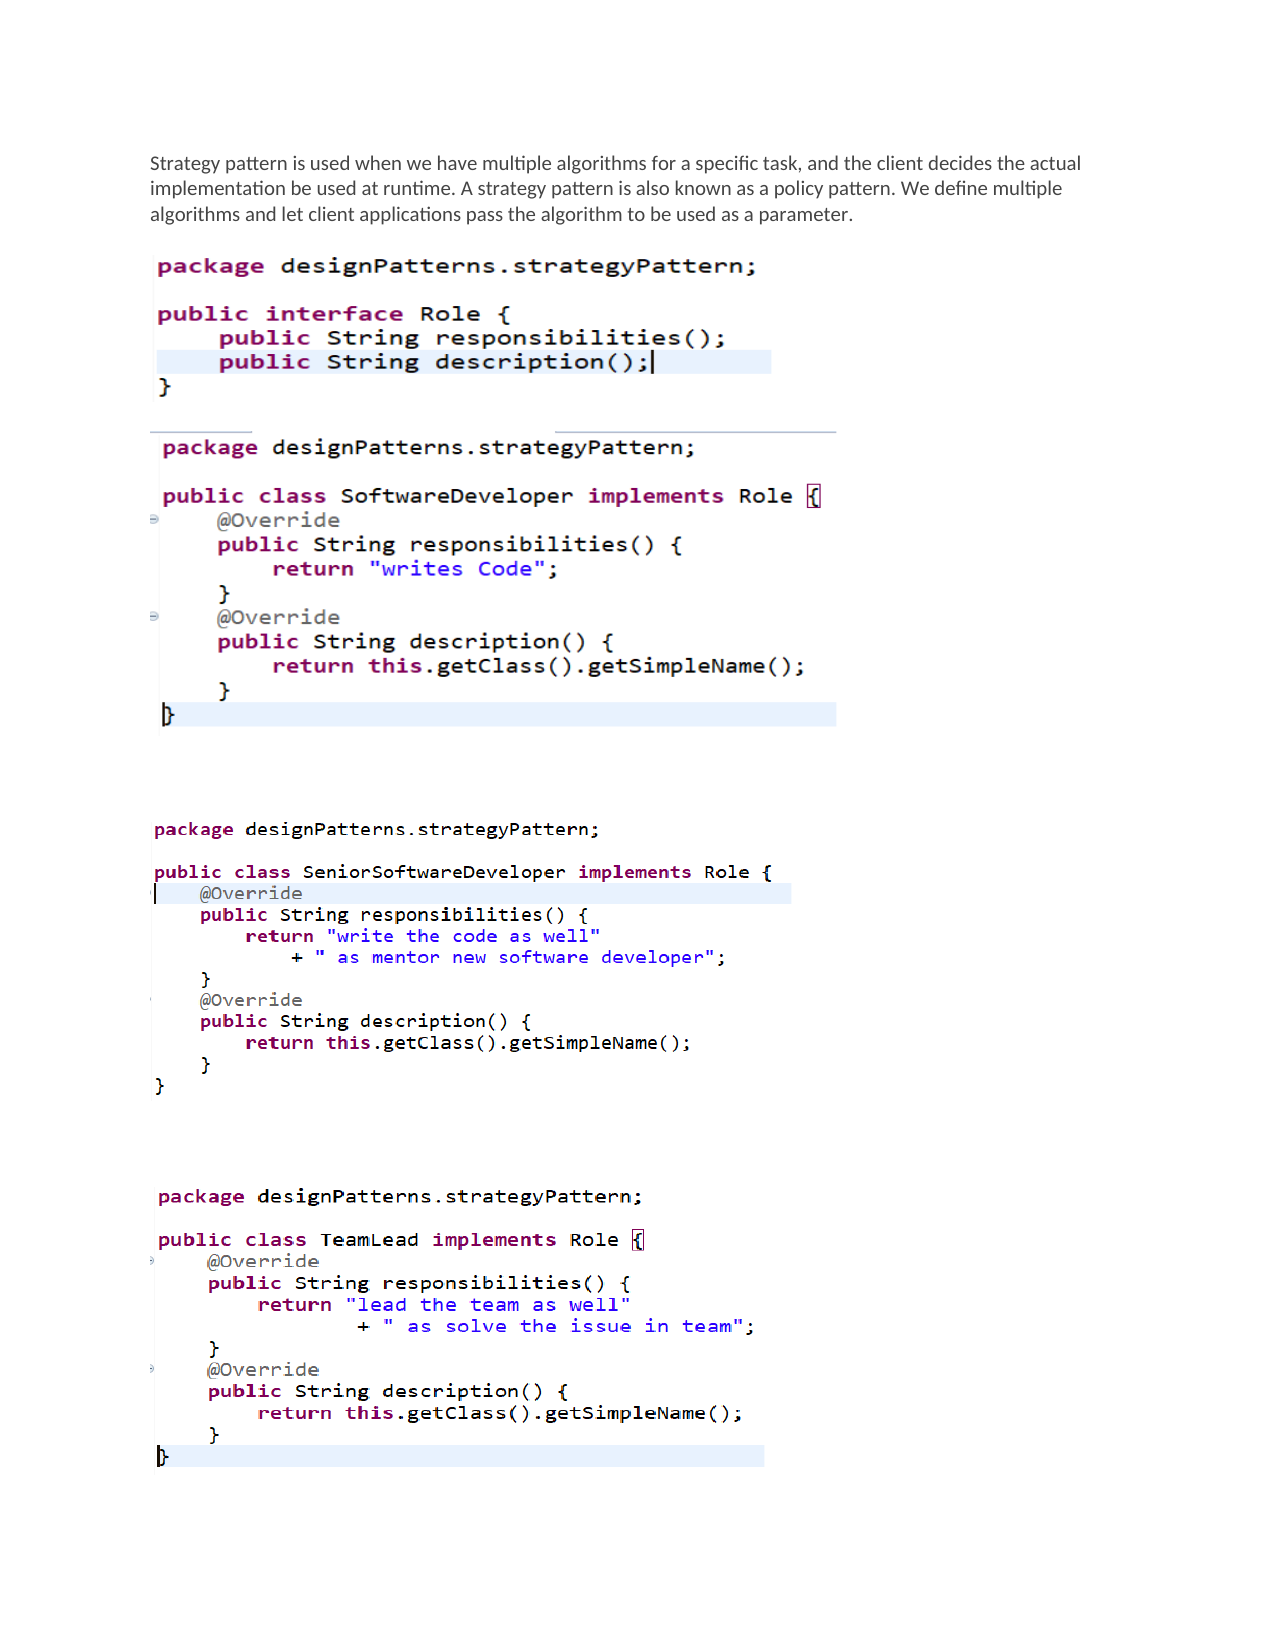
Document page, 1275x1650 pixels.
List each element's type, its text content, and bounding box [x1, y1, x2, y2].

picture [150, 1187, 765, 1475]
text Strategy pattern is used when we have multiple algorithms for a specific task, and the client decides the actual implementation be used at runtime. A strategy pattern is also known as a policy pattern. We define multiple algorithms and let client applications pass the algorithm to be used as a parameter. [150, 150, 1125, 226]
picture [150, 822, 792, 1101]
picture [150, 255, 772, 402]
picture [150, 431, 837, 736]
